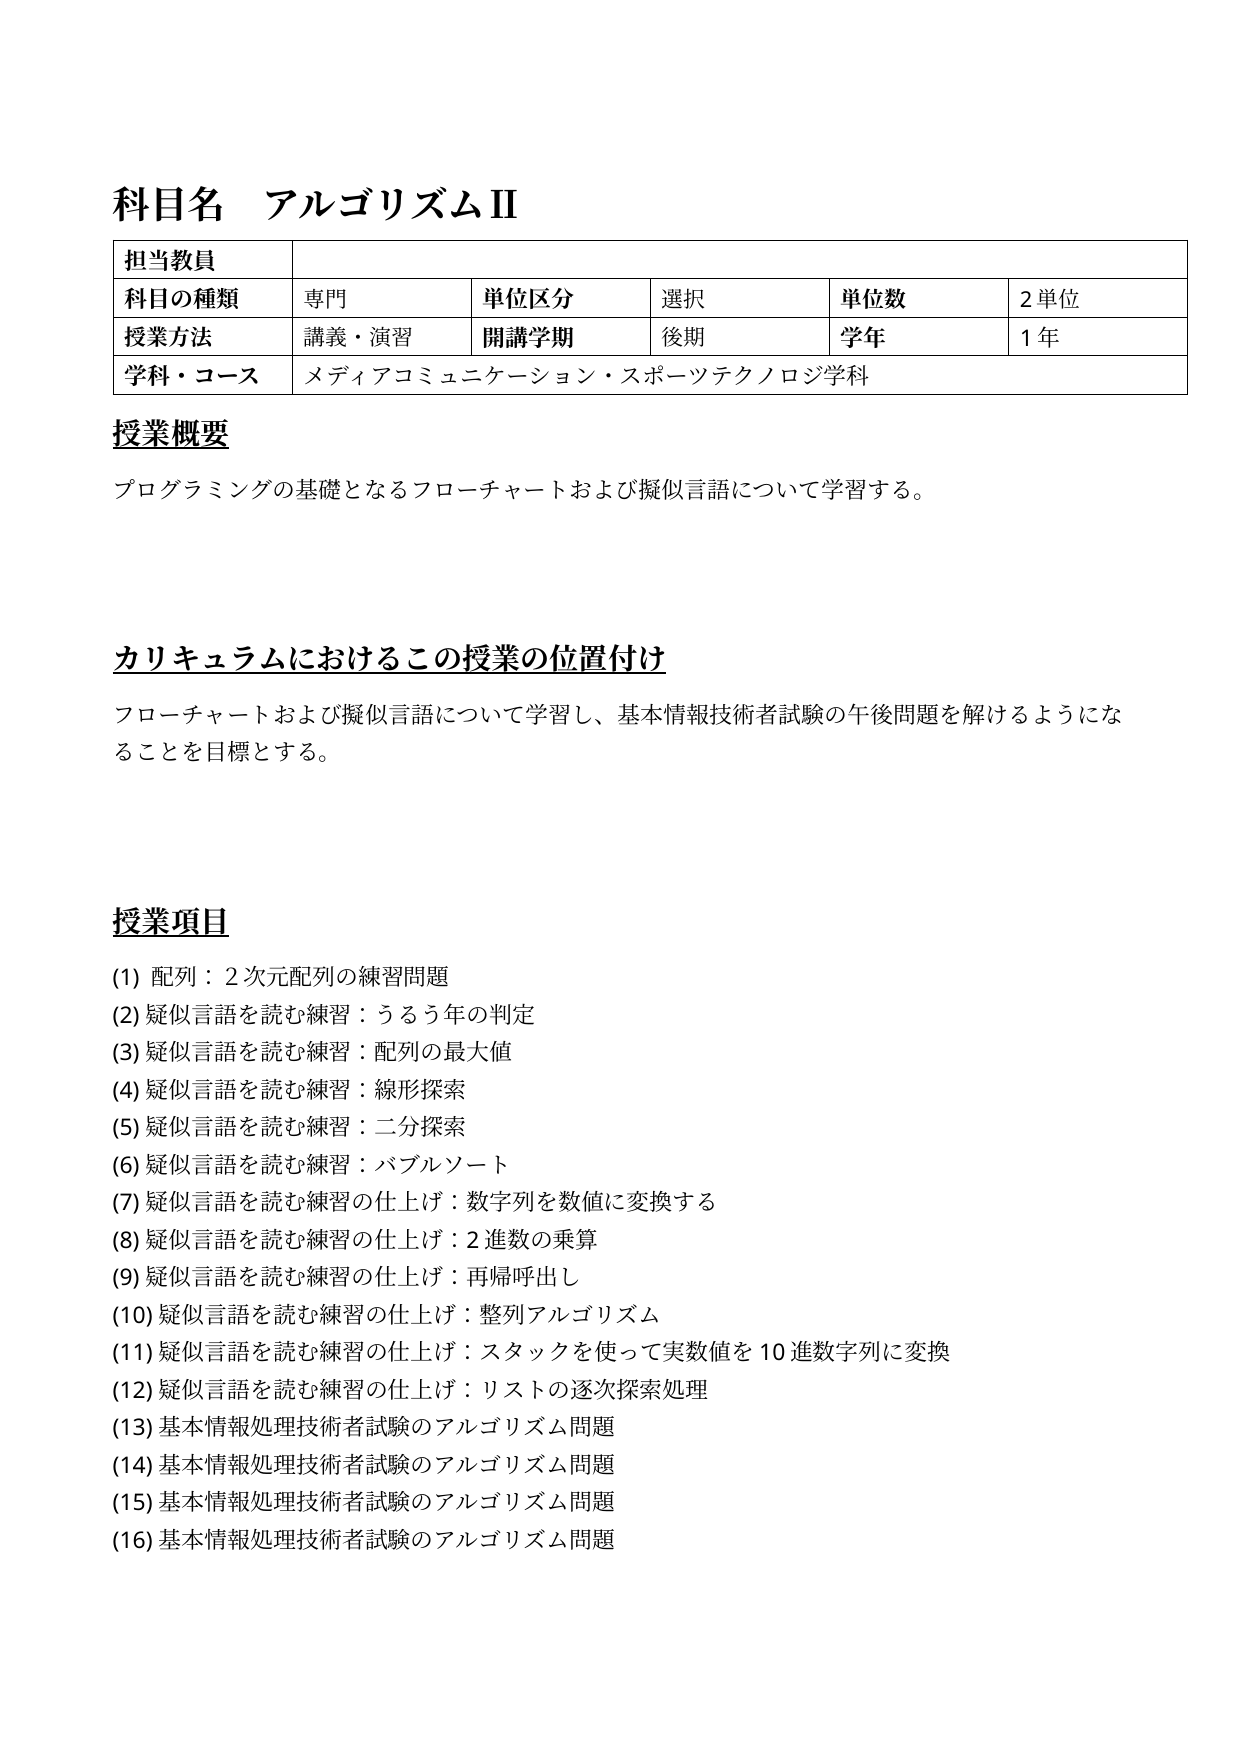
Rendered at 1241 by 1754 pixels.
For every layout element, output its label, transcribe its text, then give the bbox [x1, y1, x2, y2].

text (10) 疑似言語を読む練習の仕上げ：整列アルゴリズム [112, 1295, 1128, 1332]
text (12) 疑似言語を読む練習の仕上げ：リストの逐次探索処理 [112, 1370, 1128, 1407]
list 配列：２次元配列の練習問題 [112, 957, 1128, 995]
text (11) 疑似言語を読む練習の仕上げ：スタックを使って実数値を10進数字列に変換 [112, 1332, 1128, 1370]
table_cell メディアコミュニケーション・スポーツテクノロジ学科 [293, 356, 1187, 394]
text カリキュラムにおけるこの授業の位置付け [112, 620, 1128, 695]
table_cell 選択 [651, 279, 829, 317]
text (15) 基本情報処理技術者試験のアルゴリズム問題 [112, 1482, 1128, 1520]
table_cell 後期 [651, 318, 829, 355]
text 授業項目 [112, 882, 1128, 957]
text (4) 疑似言語を読む練習：線形探索 [112, 1070, 1128, 1107]
table_cell 単位区分 [472, 279, 650, 317]
text 科目名 アルゴリズムⅡ [112, 164, 1128, 239]
text (6) 疑似言語を読む練習：バブルソート [112, 1145, 1128, 1182]
table_header [293, 241, 1187, 278]
table_header 担当教員 [114, 241, 292, 278]
table_cell 1年 [1009, 318, 1187, 355]
text フローチャートおよび擬似言語について学習し、基本情報技術者試験の午後問題を解けるようになることを目標とする。 [112, 695, 1128, 770]
table_cell 2単位 [1009, 279, 1187, 317]
text (7) 疑似言語を読む練習の仕上げ：数字列を数値に変換する [112, 1182, 1128, 1220]
table_cell 授業方法 [114, 318, 292, 355]
text (3) 疑似言語を読む練習：配列の最大値 [112, 1032, 1128, 1070]
table_cell 学科・コース [114, 356, 292, 394]
table_cell 学年 [830, 318, 1008, 355]
text (8) 疑似言語を読む練習の仕上げ：2進数の乗算 [112, 1220, 1128, 1257]
table_cell 開講学期 [472, 318, 650, 355]
text プログラミングの基礎となるフローチャートおよび擬似言語について学習する。 [112, 470, 1128, 507]
table_cell 科目の種類 [114, 279, 292, 317]
text (2) 疑似言語を読む練習：うるう年の判定 [112, 995, 1128, 1032]
text (14) 基本情報処理技術者試験のアルゴリズム問題 [112, 1445, 1128, 1482]
text (9) 疑似言語を読む練習の仕上げ：再帰呼出し [112, 1257, 1128, 1295]
table_cell 講義・演習 [293, 318, 471, 355]
text (13) 基本情報処理技術者試験のアルゴリズム問題 [112, 1407, 1128, 1445]
table_cell 単位数 [830, 279, 1008, 317]
text (5) 疑似言語を読む練習：二分探索 [112, 1107, 1128, 1145]
table_cell 専門 [293, 279, 471, 317]
text (16) 基本情報処理技術者試験のアルゴリズム問題 [112, 1520, 1128, 1557]
text 授業概要 [112, 395, 1128, 470]
